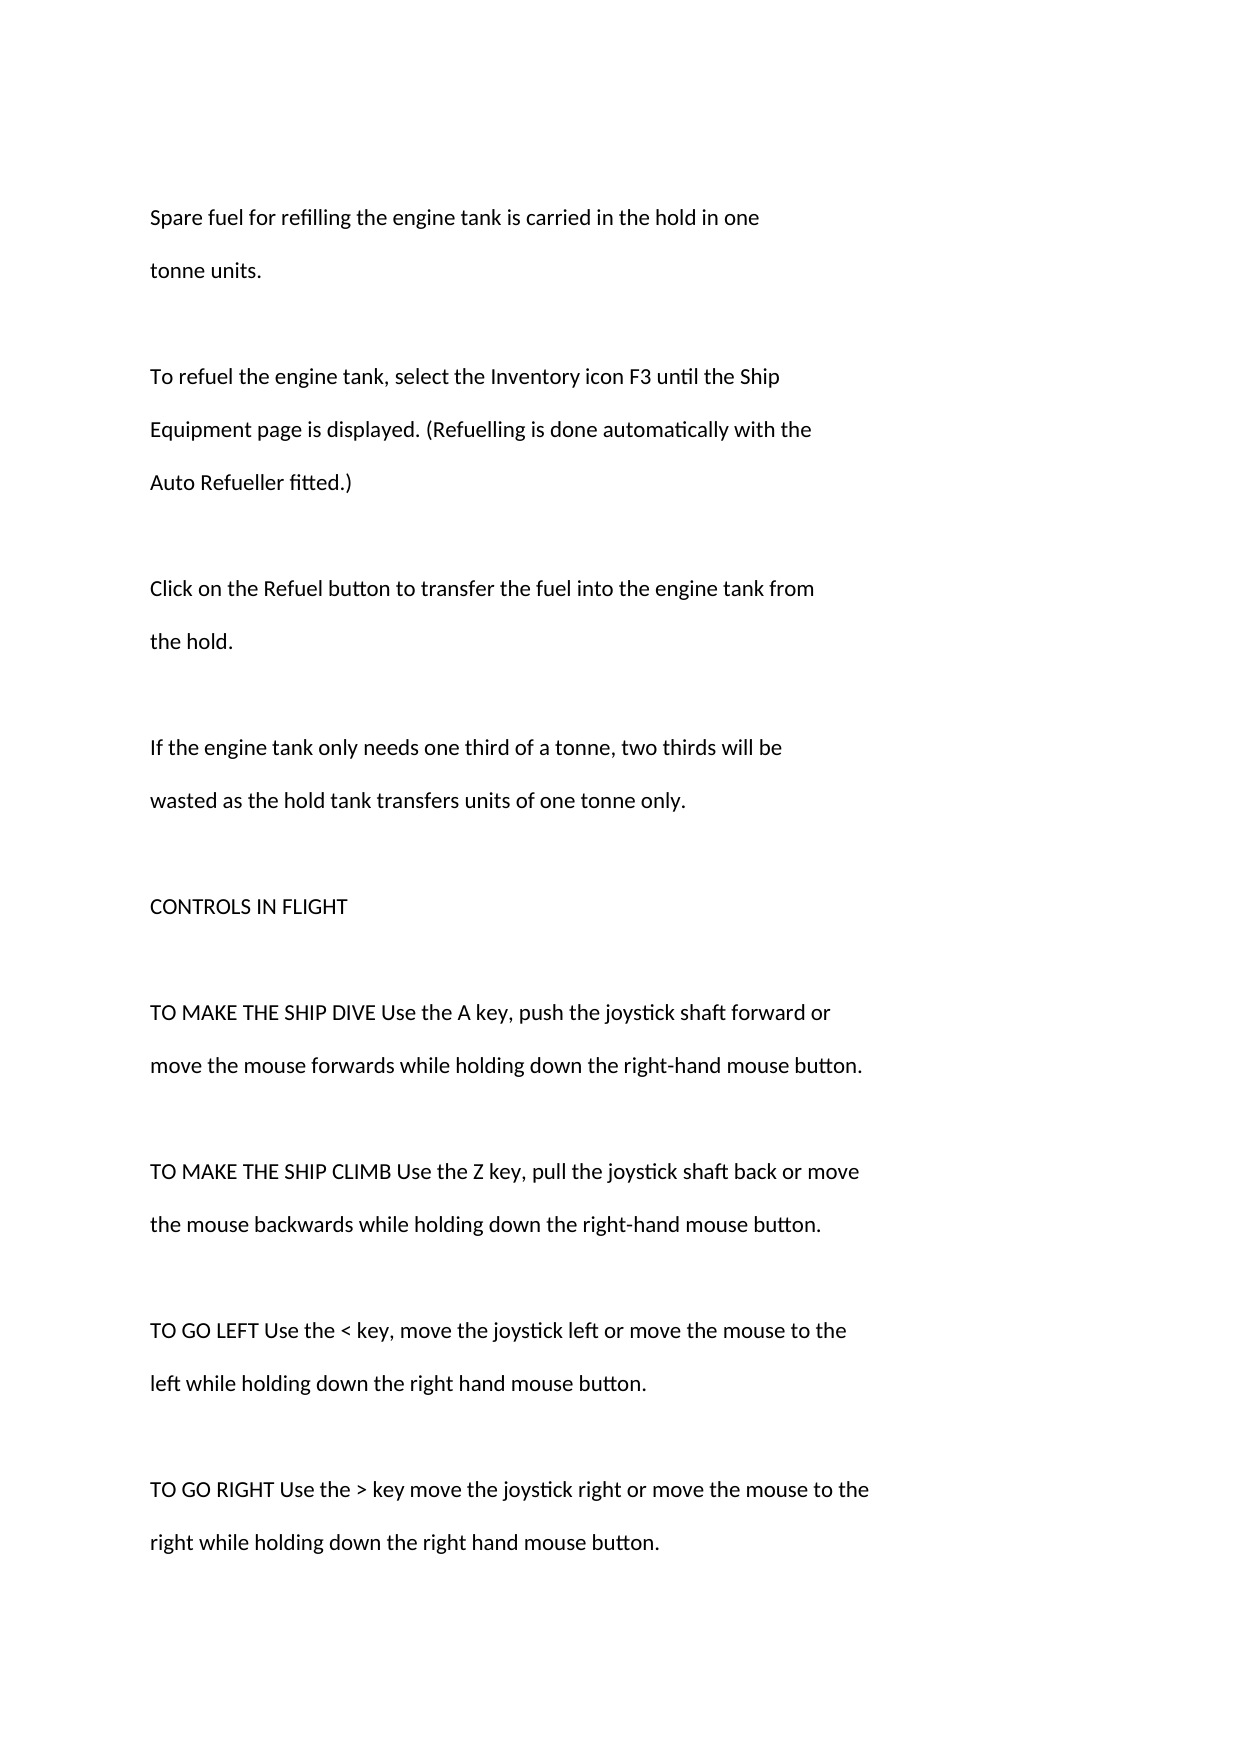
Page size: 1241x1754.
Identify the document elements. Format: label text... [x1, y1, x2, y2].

text right while holding down the right hand mouse button. [150, 1528, 1090, 1557]
text Spare fuel for refilling the engine tank is carried in the hold in one [150, 203, 1090, 231]
text the mouse backwards while holding down the right-hand mouse button. [150, 1210, 1090, 1238]
text move the mouse forwards while holding down the right-hand mouse button. [150, 1051, 1090, 1079]
text Equipment page is displayed. (Refuelling is done automatically with the [150, 415, 1090, 443]
text TO GO RIGHT Use the > key move the joystick right or move the mouse to the [150, 1476, 1090, 1503]
text If the engine tank only needs one third of a tonne, two thirds will be [150, 733, 1090, 761]
text Auto Refueller fitted.) [150, 468, 1090, 496]
text Click on the Refuel button to transfer the fuel into the engine tank from [150, 574, 1090, 602]
text CONTROLS IN FLIGHT [150, 892, 1090, 920]
text TO MAKE THE SHIP CLIMB Use the Z key, pull the joystick shaft back or move [150, 1157, 1090, 1185]
text the hold. [150, 627, 1090, 655]
text TO GO LEFT Use the < key, move the joystick left or move the mouse to the [150, 1316, 1090, 1344]
text tonne units. [150, 256, 1090, 284]
text TO MAKE THE SHIP DIVE Use the A key, push the joystick shaft forward or [150, 998, 1090, 1026]
text To refuel the engine tank, select the Inventory icon F3 until the Ship [150, 362, 1090, 390]
text left while holding down the right hand mouse button. [150, 1369, 1090, 1397]
text wasted as the hold tank transfers units of one tonne only. [150, 786, 1090, 814]
